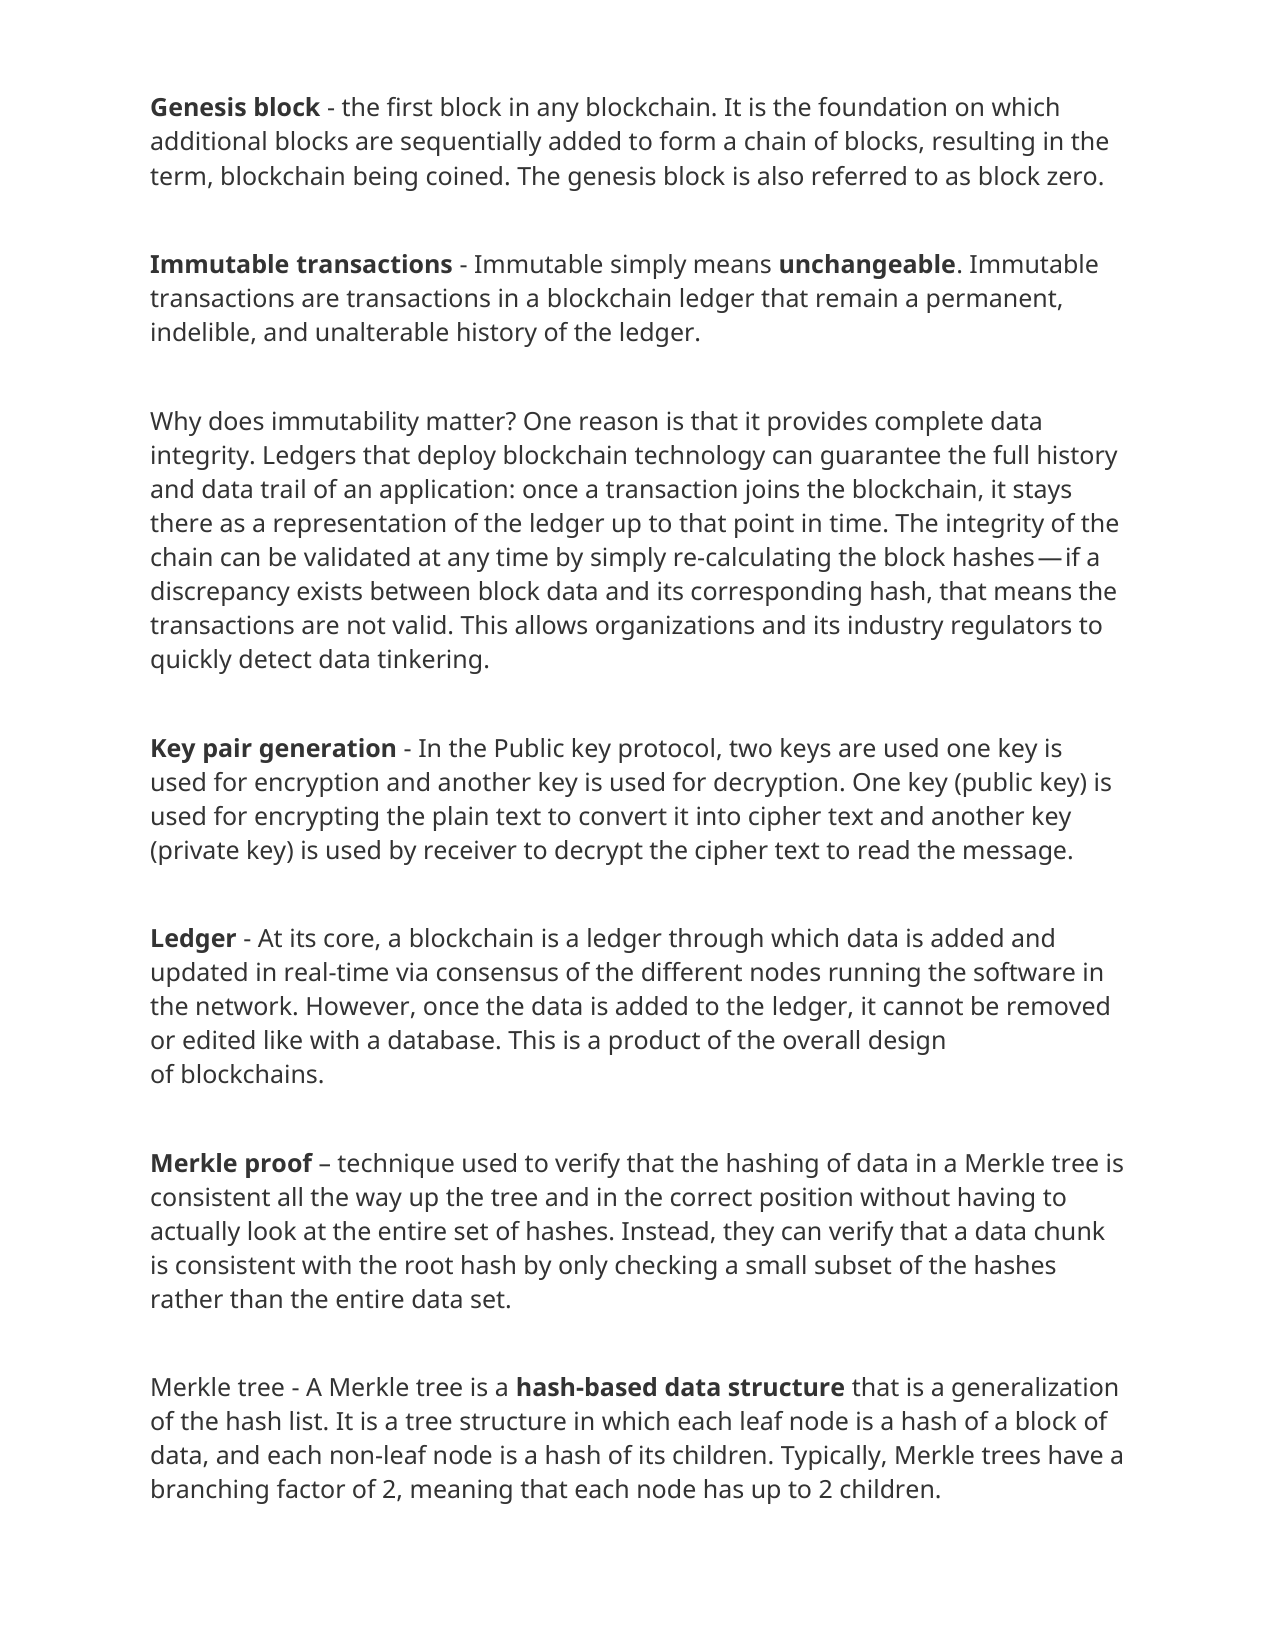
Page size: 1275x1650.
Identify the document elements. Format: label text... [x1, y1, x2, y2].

text Key pair generation - In the Public key protocol, two keys are used one key is used for encryption and another key is used for decryption. One key (public key) is used for encrypting the plain text to convert it into cipher text and another key (private key) is used by receiver to decrypt the cipher text to read the message. [150, 730, 1125, 867]
text Immutable transactions - Immutable simply means unchangeable. Immutable transactions are transactions in a blockchain ledger that remain a permanent, indelible, and unalterable history of the ledger. [150, 246, 1125, 348]
text Merkle proof – technique used to verify that the hashing of data in a Merkle tree is consistent all the way up the tree and in the correct position without having to actually look at the entire set of hashes. Instead, they can verify that a data chunk is consistent with the root hash by only checking a small subset of the hashes rather than the entire data set. [150, 1145, 1125, 1316]
text Why does immutability matter? One reason is that it provides complete data integrity. Ledgers that deploy blockchain technology can guarantee the full history and data trail of an application: once a transaction joins the blockchain, it stays there as a representation of the ledger up to that point in time. The integrity of the chain can be validated at any time by simply re-calculating the block hashes — if a discrepancy exists between block data and its corresponding hash, that means the transactions are not valid. This allows organizations and its industry regulators to quickly detect data tinkering. [150, 403, 1125, 676]
text Merkle tree - A Merkle tree is a hash-based data structure that is a generalization of the hash list. It is a tree structure in which each leaf node is a hash of a block of data, and each non-leaf node is a hash of its children. Typically, Merkle trees have a branching factor of 2, meaning that each node has up to 2 children. [150, 1370, 1125, 1506]
text Genesis block - the first block in any blockchain. It is the foundation on which additional blocks are sequentially added to form a chain of blocks, resulting in the term, blockchain being coined. The genesis block is also referred to as block zero. [150, 90, 1125, 192]
text Ledger - At its core, a blockchain is a ledger through which data is added and updated in real-time via consensus of the different nodes running the software in the network. However, once the data is added to the ledger, it cannot be removed or edited like with a database. This is a product of the overall design of blockchains. [150, 921, 1125, 1091]
